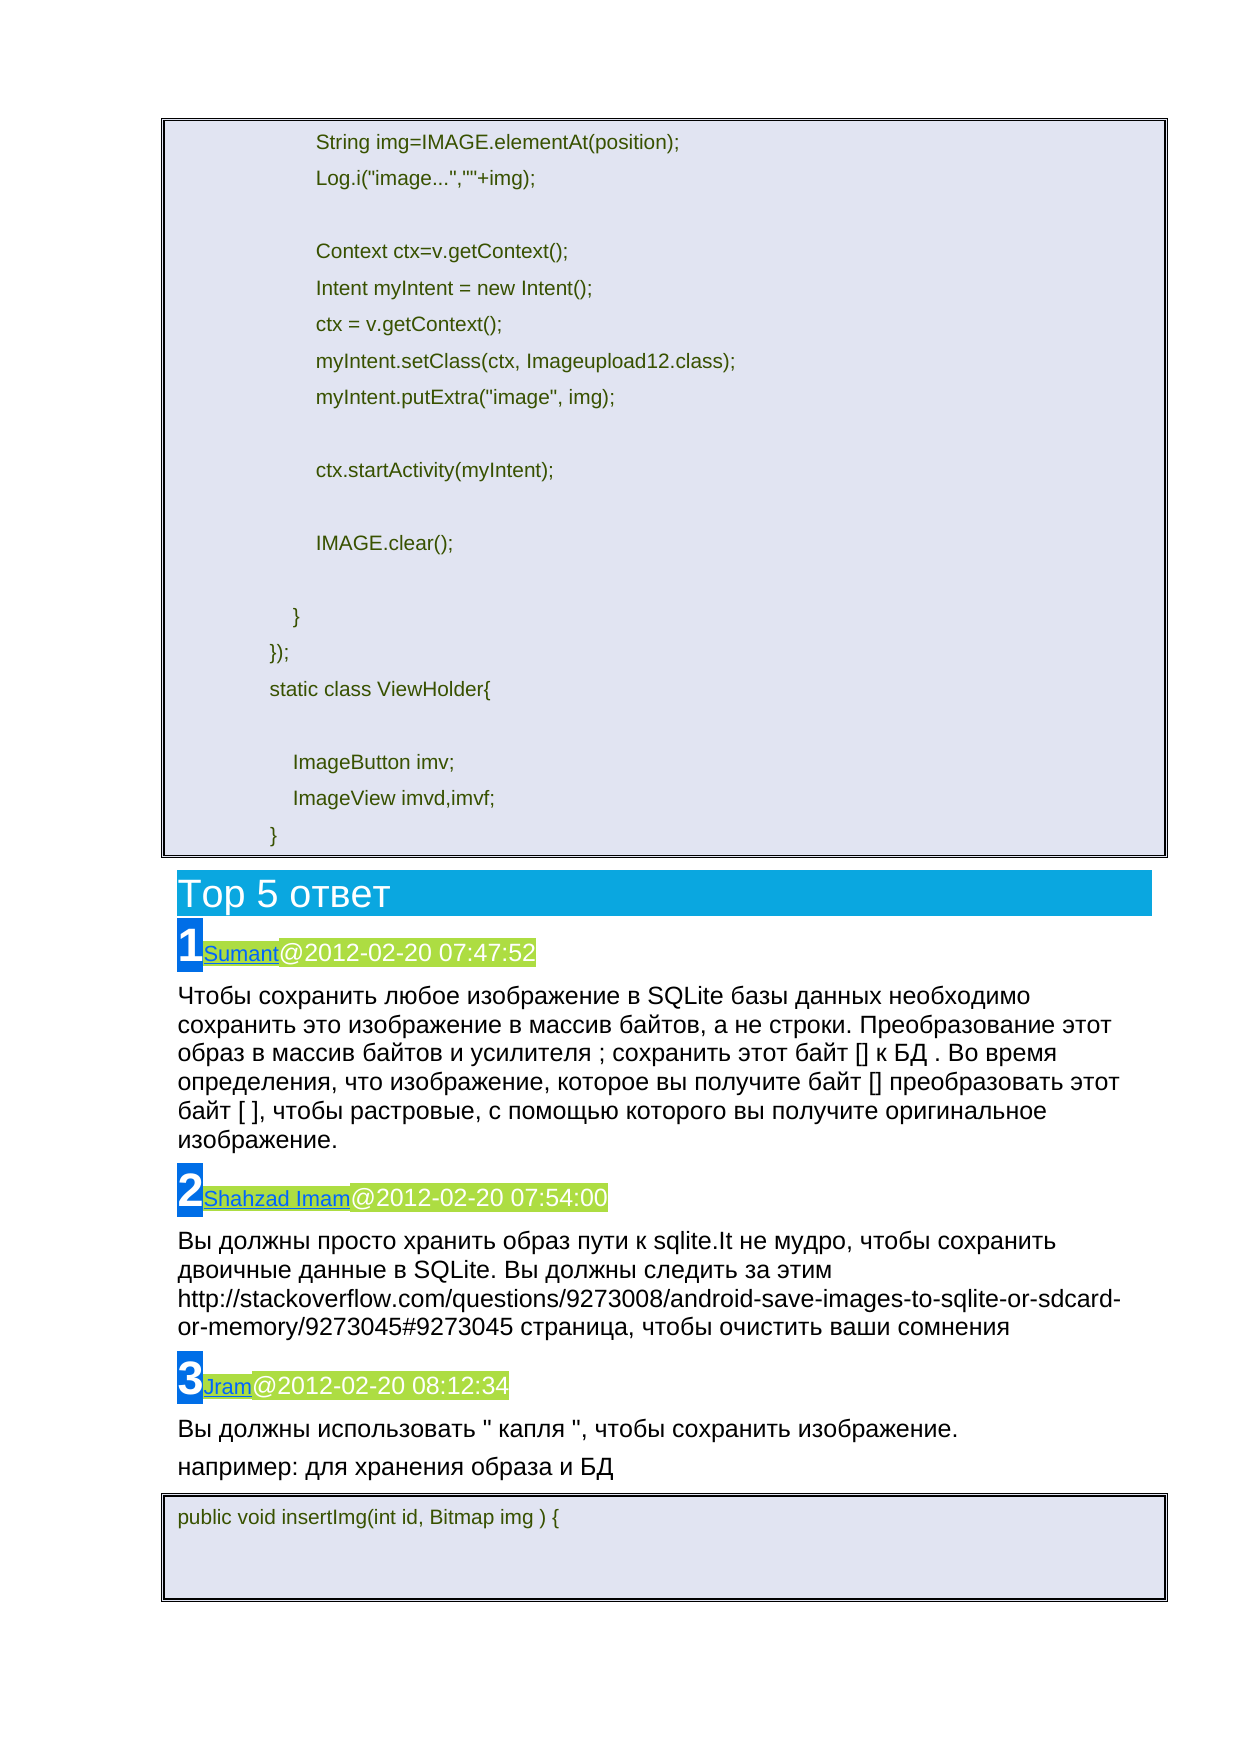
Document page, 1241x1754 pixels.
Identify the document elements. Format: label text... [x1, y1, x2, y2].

text ctx = v.getContext(); [165, 300, 1164, 336]
text Вы должны использовать " капля ", чтобы сохранить изображение. [177, 1414, 1152, 1443]
text Вы должны просто хранить образ пути к sqlite.It не мудро, чтобы сохранить двоичные данные в SQLite. Вы должны следить за этим http://stackoverflow.com/questions/9273008/android-save-images-to-sqlite-or-sdcard-or-memory/9273045#9273045 страница, чтобы очистить ваши сомнения [177, 1226, 1152, 1341]
text String img=IMAGE.elementAt(position); [165, 121, 1164, 154]
text Log.i("image...",""+img); [165, 154, 1164, 190]
text 1Sumant@2012-02-20 07:47:52 [203, 918, 1152, 972]
text ctx.startActivity(myIntent); [165, 446, 1164, 482]
text 2Shahzad Imam@2012-02-20 07:54:00 [203, 1163, 1152, 1217]
text myIntent.setClass(ctx, Imageupload12.class); [165, 337, 1164, 372]
text Top 5 ответ [177, 870, 1152, 916]
text Чтобы сохранить любое изображение в SQLite базы данных необходимо сохранить это изображение в массив байтов, а не строки. Преобразование этот образ в массив байтов и усилителя ; сохранить этот байт [] к БД . Во время определения, что изображение, которое вы получите байт [] преобразовать этот байт [ ], чтобы растровые, с помощью которого вы получите оригинальное изображение. [177, 981, 1152, 1153]
text } [165, 592, 1164, 628]
text Context ctx=v.getContext(); [165, 227, 1164, 263]
text ImageButton imv; [165, 738, 1164, 773]
text static class ViewHolder{ [165, 665, 1164, 701]
text Intent myIntent = new Intent(); [165, 264, 1164, 299]
text myIntent.putExtra("image", img); [165, 373, 1164, 409]
text ImageView imvd,imvf; [165, 774, 1164, 810]
text public void insertImg(int id, Bitmap img ) { [165, 1497, 1164, 1529]
text например: для хранения образа и БД [177, 1452, 1152, 1481]
text IMAGE.clear(); [165, 519, 1164, 555]
text 3Jram@2012-02-20 08:12:34 [203, 1351, 1152, 1404]
text }); [165, 628, 1164, 664]
text } [165, 811, 1164, 855]
